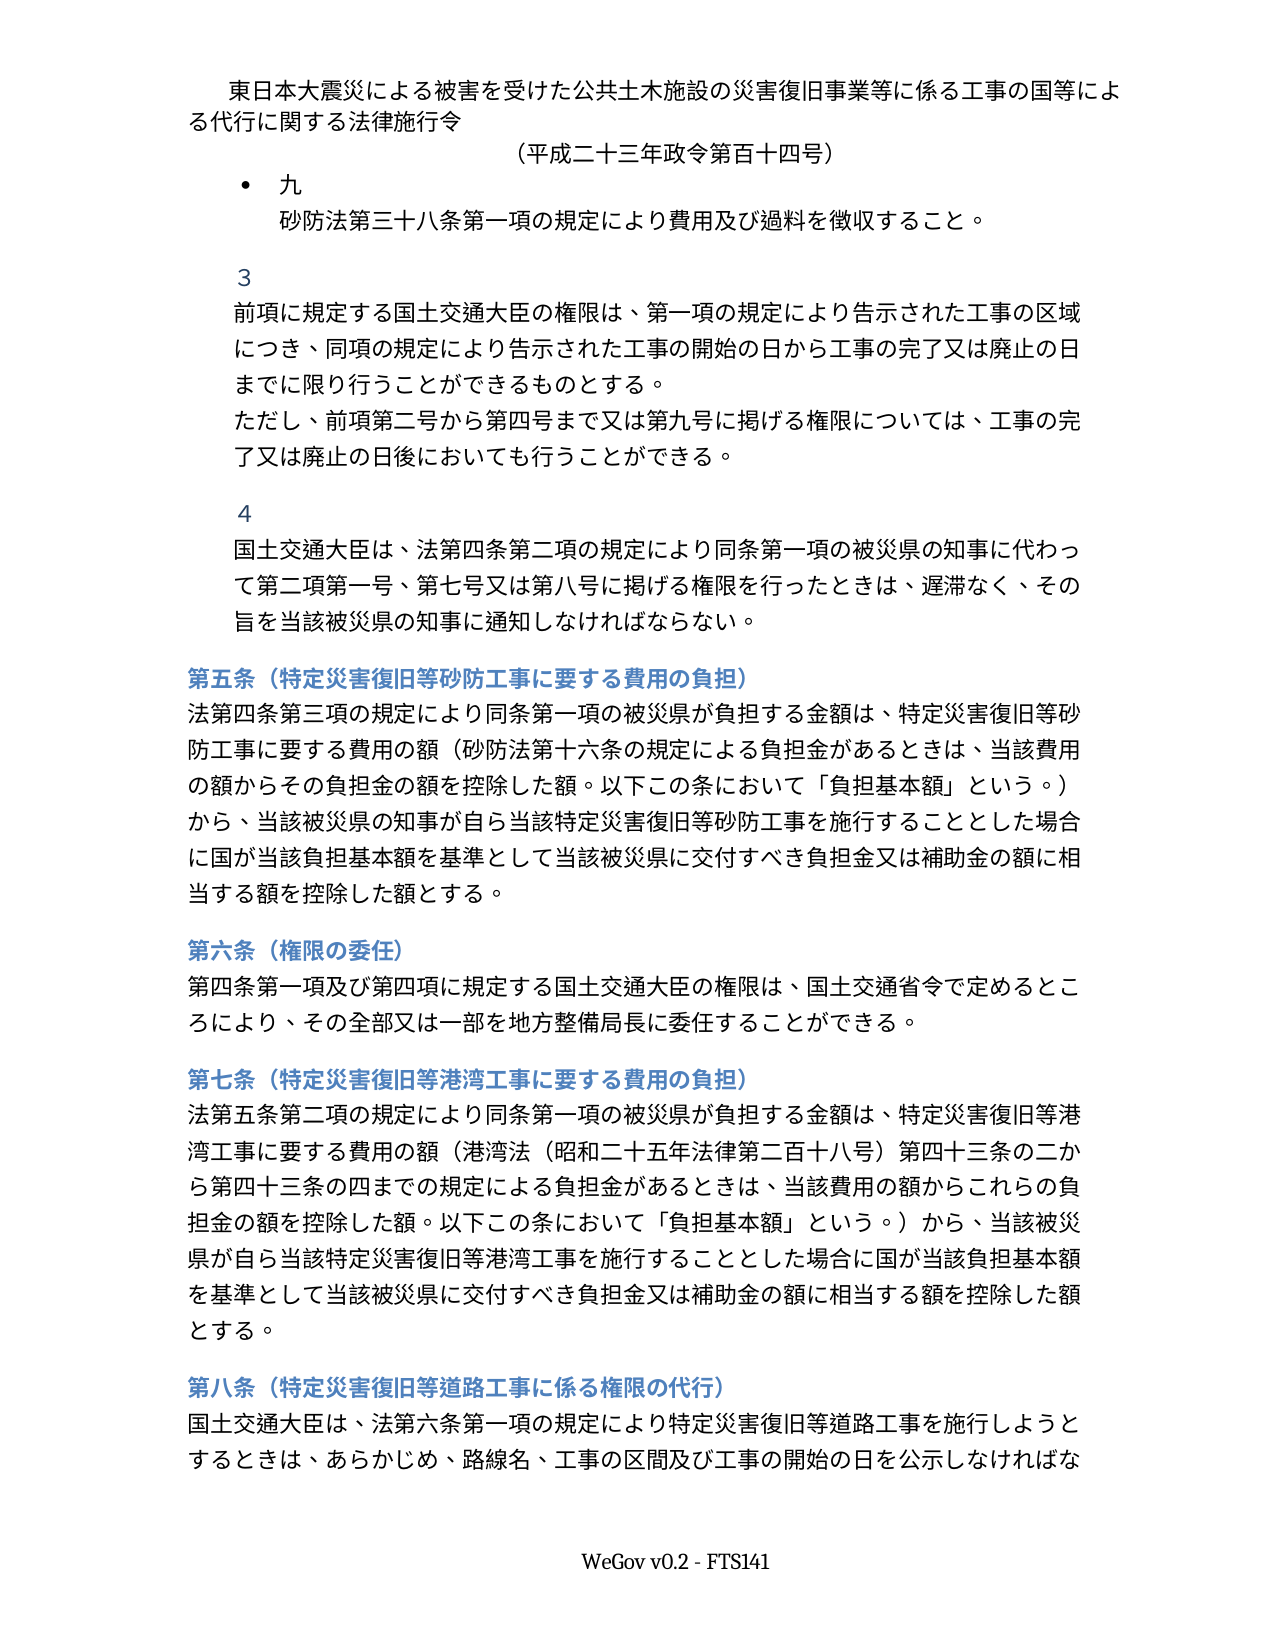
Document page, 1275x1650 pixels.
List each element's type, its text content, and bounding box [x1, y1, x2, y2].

text 前項に規定する国土交通大臣の権限は、第一項の規定により告示された工事の区域につき、同項の規定により告示された工事の開始の日から工事の完了又は廃止の日までに限り行うことができるものとする。 ただし、前項第二号から第四号まで又は第九号に掲げる権限については、工事の完了又は廃止の日後においても行うことができる。 [233, 297, 1087, 472]
subtitle ３ [233, 261, 1087, 293]
text 法第四条第三項の規定により同条第一項の被災県が負担する金額は、特定災害復旧等砂防工事に要する費用の額（砂防法第十六条の規定による負担金があるときは、当該費用の額からその負担金の額を控除した額。以下この条において「負担基本額」という。）から、当該被災県の知事が自ら当該特定災害復旧等砂防工事を施行することとした場合に国が当該負担基本額を基準として当該被災県に交付すべき負担金又は補助金の額に相当する額を控除した額とする。 [187, 698, 1087, 909]
subtitle 第六条（権限の委任） [187, 935, 1087, 966]
subtitle 第五条（特定災害復旧等砂防工事に要する費用の負担） [187, 662, 1087, 694]
text 国土交通大臣は、法第四条第二項の規定により同条第一項の被災県の知事に代わって第二項第一号、第七号又は第八号に掲げる権限を行ったときは、遅滞なく、その旨を当該被災県の知事に通知しなければならない。 [233, 534, 1087, 637]
text 国土交通大臣は、法第六条第一項の規定により特定災害復旧等道路工事を施行しようとするときは、あらかじめ、路線名、工事の区間及び工事の開始の日を公示しなければならない。 工事の全部又は一部を完了し、又は廃止しようとするときも、同様とする。 [187, 1408, 1087, 1475]
text 第四条第一項及び第四項に規定する国土交通大臣の権限は、国土交通省令で定めるところにより、その全部又は一部を地方整備局長に委任することができる。 [187, 971, 1087, 1038]
subtitle ４ [233, 498, 1087, 529]
subtitle 第八条（特定災害復旧等道路工事に係る権限の代行） [187, 1372, 1087, 1403]
list 九 砂防法第三十八条第一項の規定により費用及び過料を徴収すること。 [242, 169, 1087, 236]
subtitle 第七条（特定災害復旧等港湾工事に要する費用の負担） [187, 1063, 1087, 1095]
